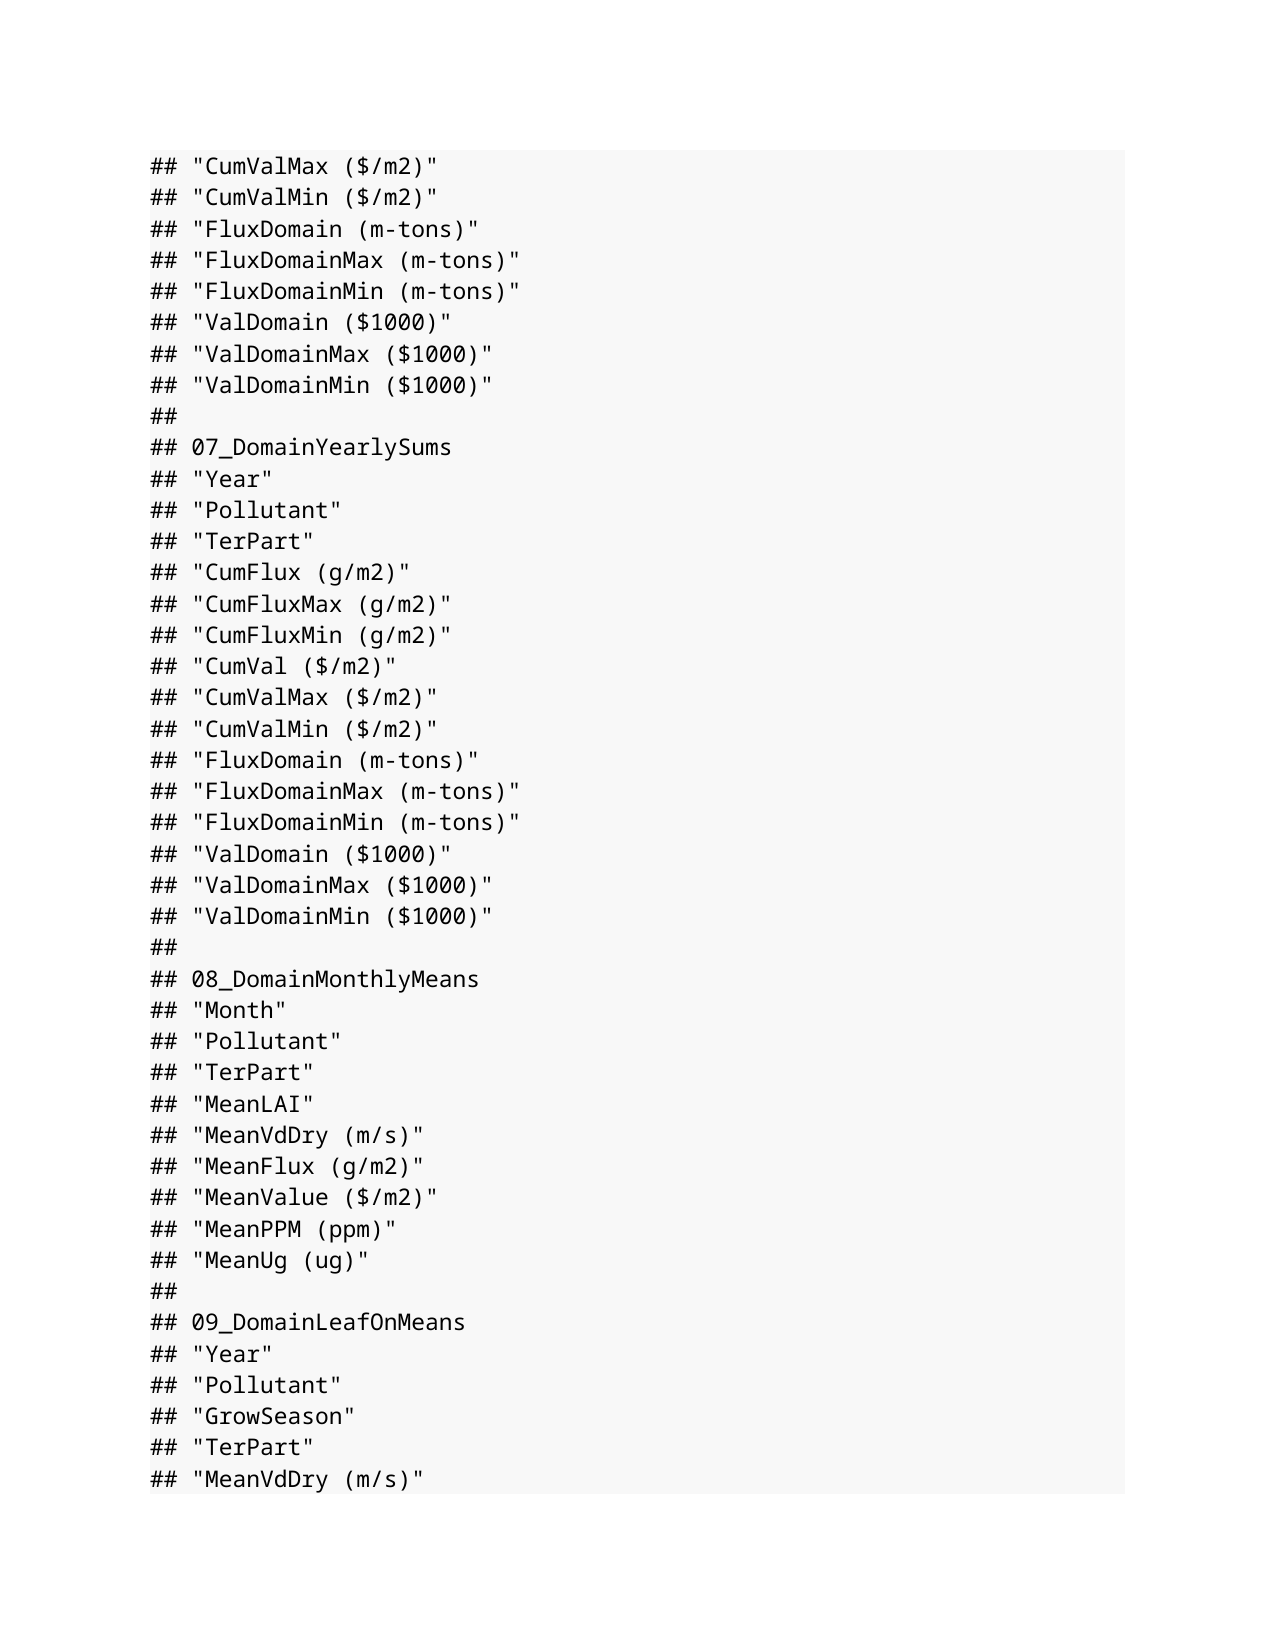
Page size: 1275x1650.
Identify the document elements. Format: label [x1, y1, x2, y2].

text [150, 150, 1125, 1494]
